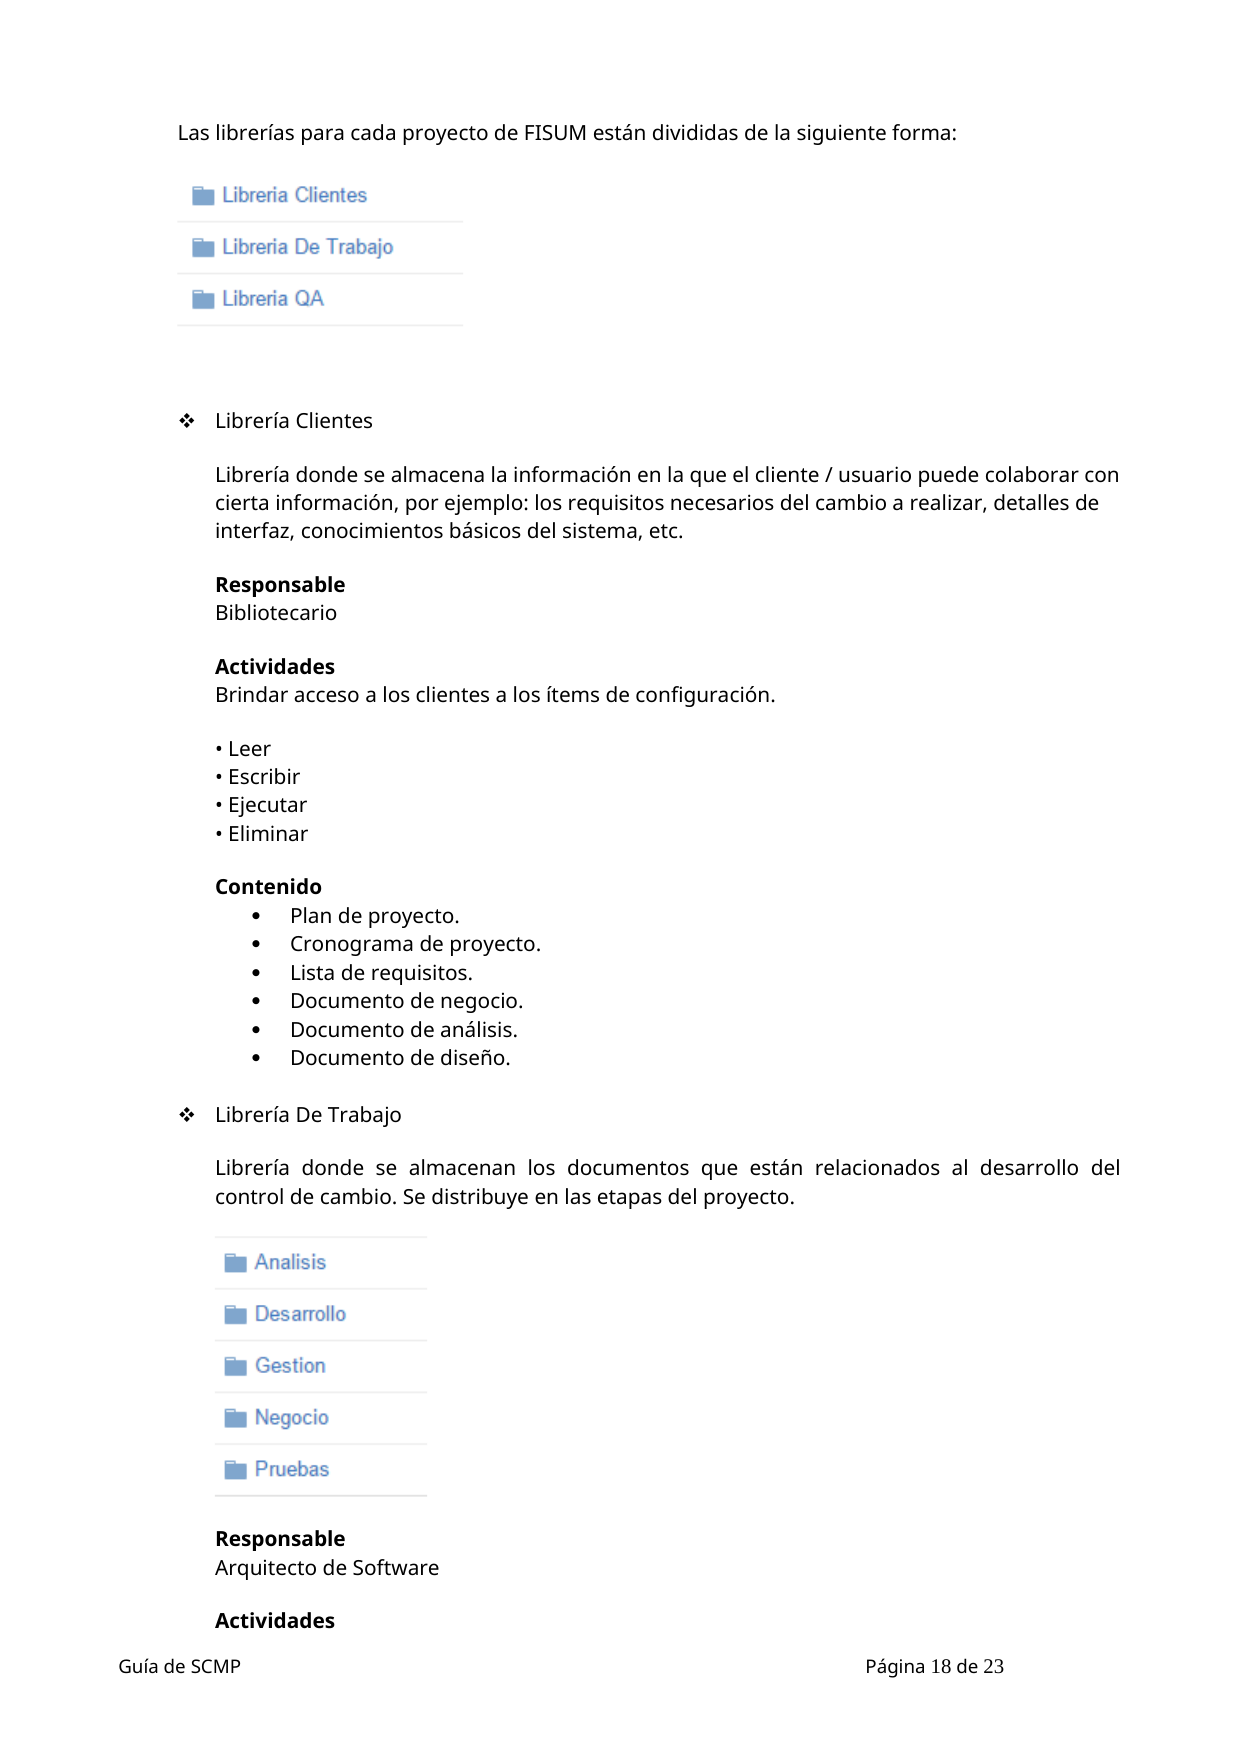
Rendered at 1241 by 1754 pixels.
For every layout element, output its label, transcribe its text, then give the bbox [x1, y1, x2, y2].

text Arquitecto de Software [215, 1553, 1122, 1581]
list Documento de análisis. [252, 1015, 1122, 1043]
picture [177, 171, 464, 328]
text • Eliminar [215, 819, 1122, 847]
list Plan de proyecto. [252, 901, 1122, 929]
text Bibliotecario [215, 598, 1122, 627]
text Contenido [215, 872, 1122, 901]
text Actividades [215, 652, 1122, 680]
list Cronograma de proyecto. [252, 929, 1122, 958]
text Librería donde se almacena la información en la que el cliente / usuario puede colaborar con cierta información, por ejemplo: los requisitos necesarios del cambio a realizar, detalles de interfaz, conocimientos básicos del sistema, etc. [215, 460, 1122, 545]
list Lista de requisitos. [252, 958, 1122, 986]
text Las librerías para cada proyecto de FISUM están divididas de la siguiente forma: [177, 118, 1122, 147]
picture [214, 1235, 428, 1500]
text Brindar acceso a los clientes a los ítems de configuración. [215, 680, 1122, 709]
list Documento de negocio. [252, 986, 1122, 1015]
list Librería Clientes [177, 406, 1122, 435]
text Librería donde se almacenan los documentos que están relacionados al desarrollo del control de cambio. Se distribuye en las etapas del proyecto. [215, 1153, 1122, 1210]
text Responsable [215, 570, 1122, 598]
text • Leer [215, 734, 1122, 762]
text • Escribir [215, 762, 1122, 791]
list Librería De Trabajo [177, 1100, 1122, 1128]
text Responsable [215, 1524, 1122, 1553]
text Actividades [215, 1606, 1122, 1635]
list Documento de diseño. [252, 1043, 1122, 1072]
text • Ejecutar [215, 791, 1122, 819]
